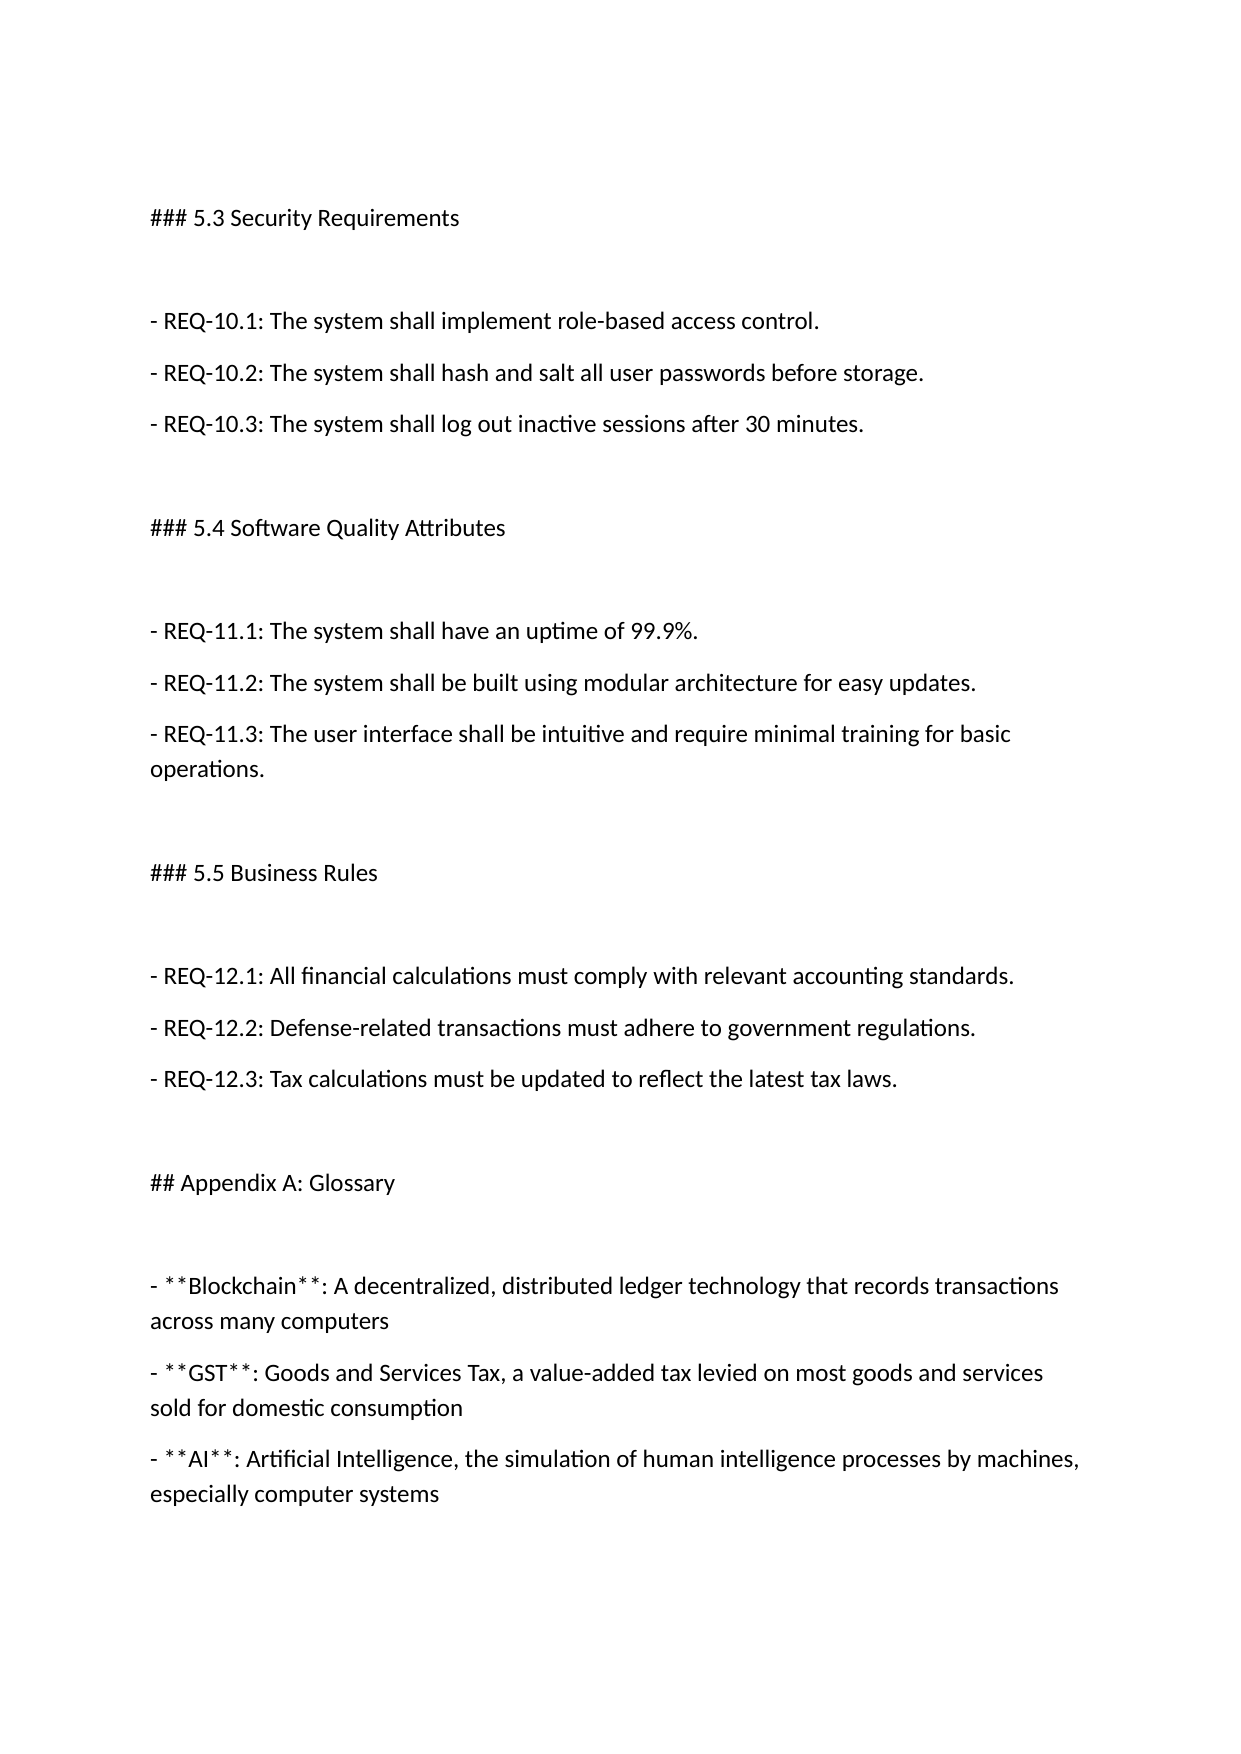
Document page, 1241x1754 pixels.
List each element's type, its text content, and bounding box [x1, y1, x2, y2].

text - REQ-10.3: The system shall log out inactive sessions after 30 minutes. [150, 408, 1090, 439]
text - **Blockchain**: A decentralized, distributed ledger technology that records transactions across many computers [150, 1270, 1090, 1336]
text - REQ-12.2: Defense-related transactions must adhere to government regulations. [150, 1012, 1090, 1042]
text - REQ-10.2: The system shall hash and salt all user passwords before storage. [150, 357, 1090, 387]
text ### 5.5 Business Rules [150, 857, 1090, 887]
text - REQ-11.1: The system shall have an uptime of 99.9%. [150, 615, 1090, 646]
text ## Appendix A: Glossary [150, 1167, 1090, 1197]
text - REQ-12.3: Tax calculations must be updated to reflect the latest tax laws. [150, 1063, 1090, 1094]
text - REQ-12.1: All financial calculations must comply with relevant accounting standards. [150, 960, 1090, 991]
text - **GST**: Goods and Services Tax, a value-added tax levied on most goods and services sold for domestic consumption [150, 1357, 1090, 1422]
text - REQ-10.1: The system shall implement role-based access control. [150, 305, 1090, 336]
text - **AI**: Artificial Intelligence, the simulation of human intelligence processes by machines, especially computer systems [150, 1443, 1090, 1509]
text ### 5.3 Security Requirements [150, 202, 1090, 232]
text - REQ-11.3: The user interface shall be intuitive and require minimal training for basic operations. [150, 718, 1090, 784]
text ### 5.4 Software Quality Attributes [150, 512, 1090, 542]
text - REQ-11.2: The system shall be built using modular architecture for easy updates. [150, 667, 1090, 697]
